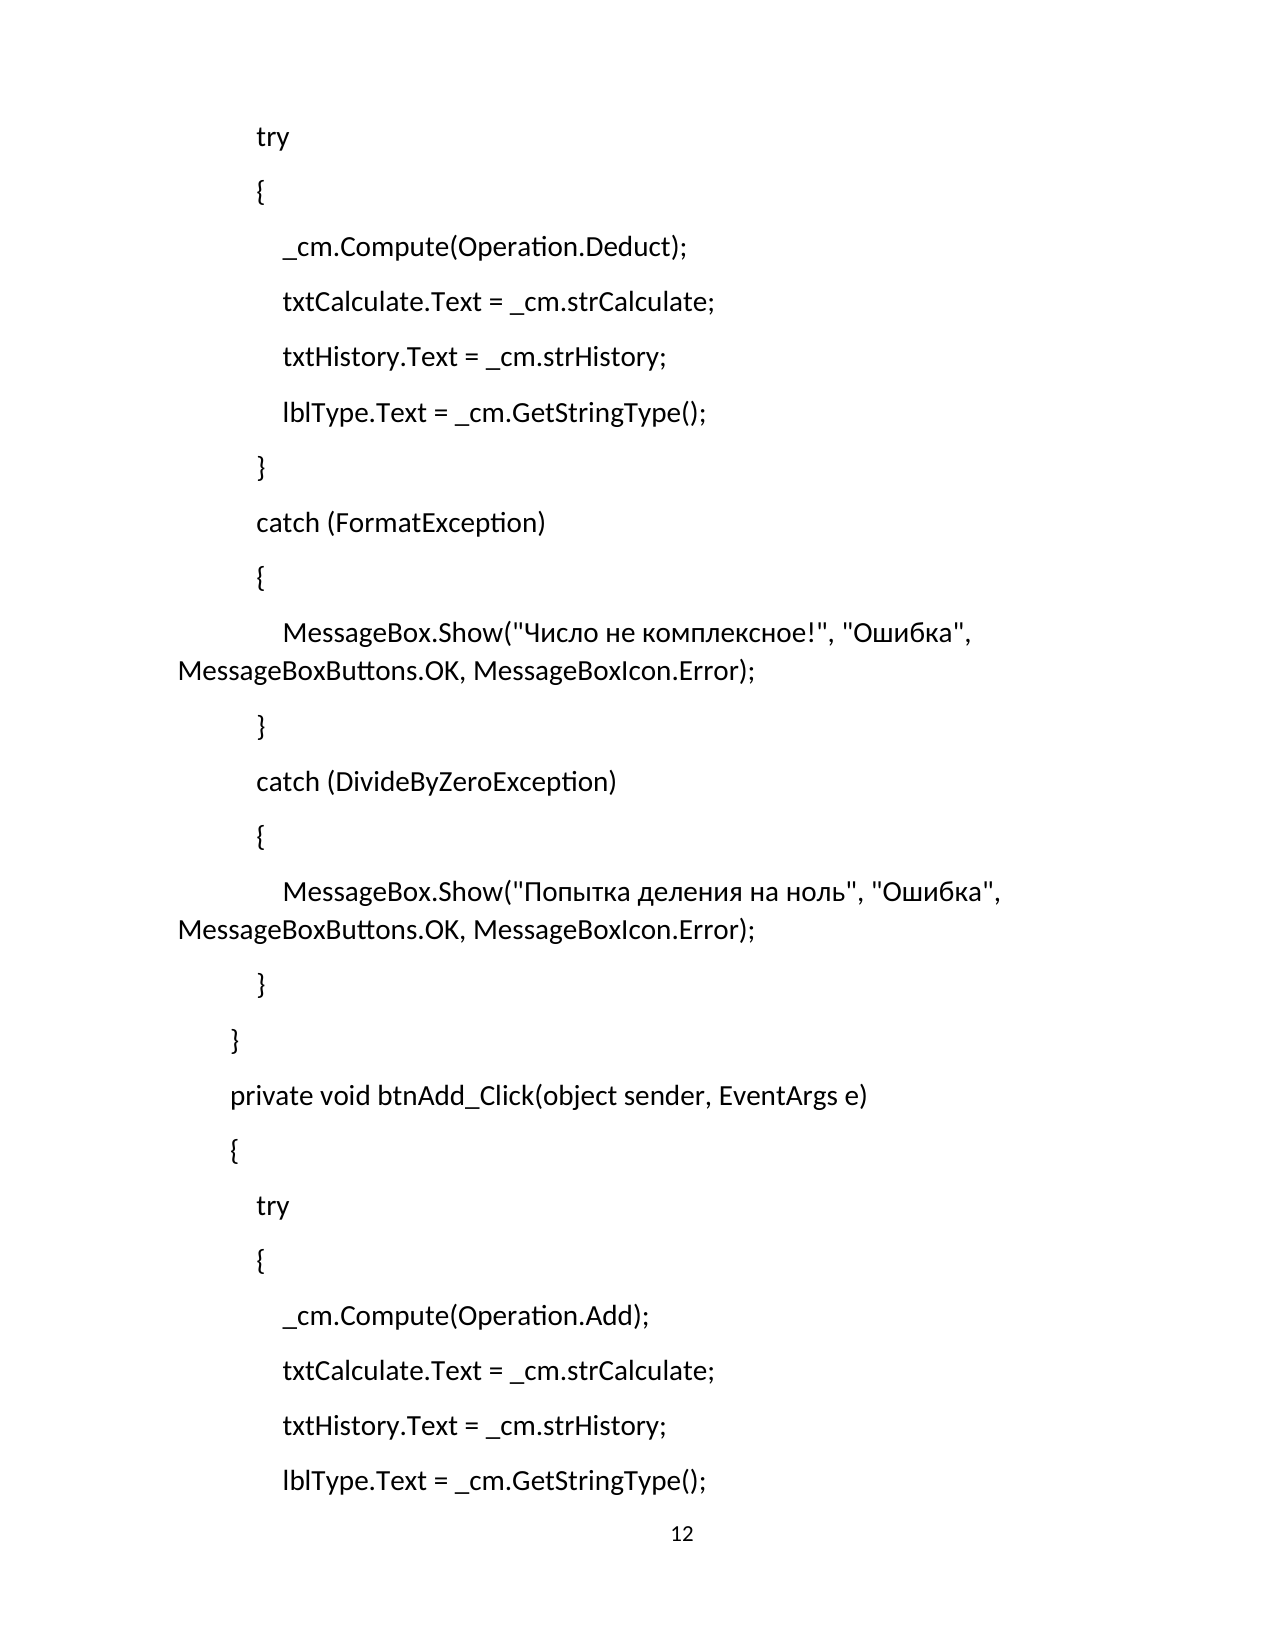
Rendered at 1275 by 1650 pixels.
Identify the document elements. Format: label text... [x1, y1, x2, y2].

text } [177, 966, 1186, 1002]
text { [177, 818, 1186, 853]
text { [177, 173, 1186, 209]
text txtCalculate.Text = _cm.strCalculate; [177, 1352, 1186, 1388]
text _cm.Compute(Operation.Deduct); [177, 228, 1186, 264]
text try [177, 1187, 1186, 1222]
text txtHistory.Text = _cm.strHistory; [177, 338, 1186, 374]
text private void btnAdd_Click(object sender, EventArgs e) [177, 1077, 1186, 1112]
text } [177, 1022, 1186, 1057]
text } [177, 708, 1186, 743]
text { [177, 559, 1186, 594]
text catch (FormatException) [177, 504, 1186, 539]
text } [177, 449, 1186, 484]
text lblType.Text = _cm.GetStringType(); [177, 1462, 1186, 1498]
text txtHistory.Text = _cm.strHistory; [177, 1407, 1186, 1443]
text try [177, 118, 1186, 154]
text txtCalculate.Text = _cm.strCalculate; [177, 283, 1186, 319]
text MessageBox.Show("Попытка деления на ноль", "Ошибка", MessageBoxButtons.OK, MessageBoxIcon.Error); [177, 873, 1186, 947]
text catch (DivideByZeroException) [177, 763, 1186, 798]
text lblType.Text = _cm.GetStringType(); [177, 394, 1186, 429]
text { [177, 1132, 1186, 1167]
text _cm.Compute(Operation.Add); [177, 1297, 1186, 1333]
text MessageBox.Show("Число не комплексное!", "Ошибка", MessageBoxButtons.OK, MessageBoxIcon.Error); [177, 614, 1186, 688]
text { [177, 1242, 1186, 1278]
